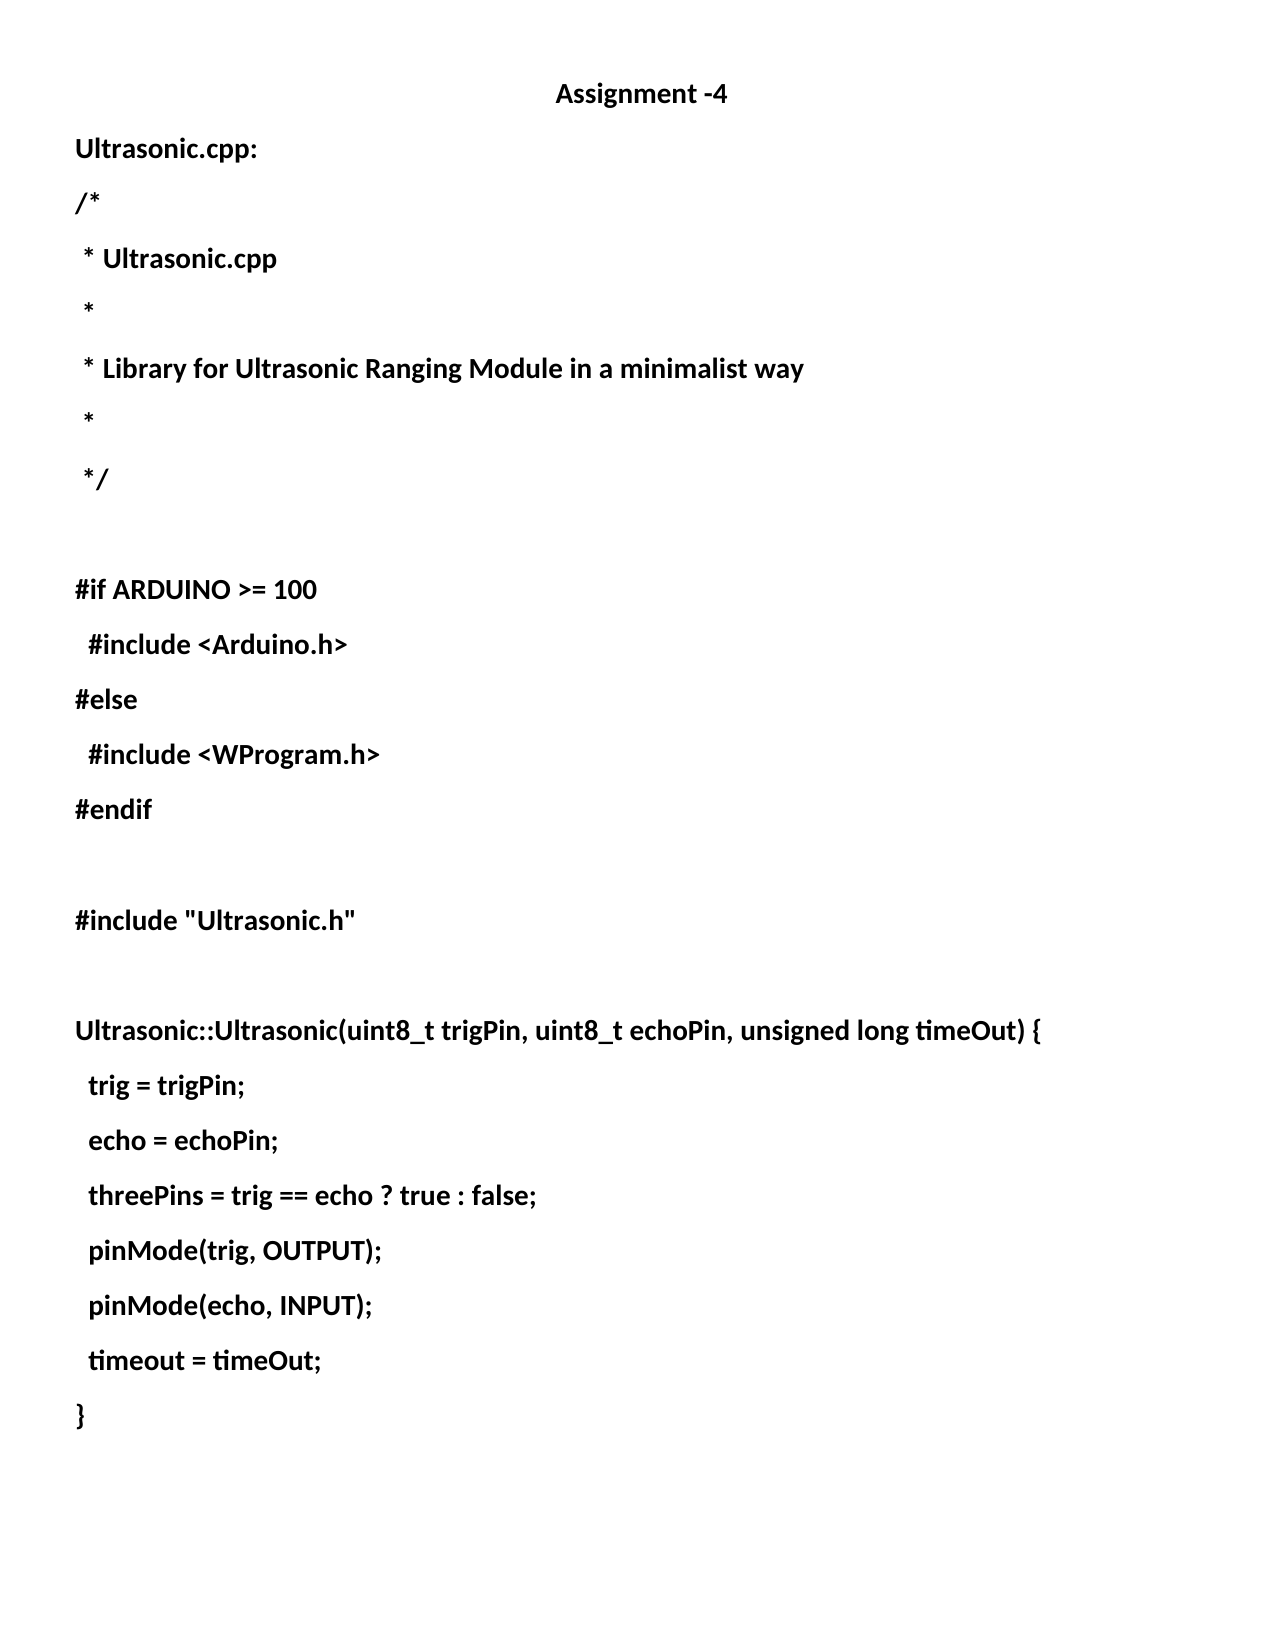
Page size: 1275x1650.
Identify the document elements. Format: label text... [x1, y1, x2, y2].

text pinMode(echo, INPUT); [75, 1287, 1125, 1323]
text * [75, 406, 1125, 441]
text /* [75, 185, 1125, 221]
text * [75, 295, 1125, 331]
text * Library for Ultrasonic Ranging Module in a minimalist way [75, 351, 1125, 386]
text */ [75, 461, 1125, 496]
text threePins = trig == echo ? true : false; [75, 1177, 1125, 1213]
text timeout = timeOut; [75, 1342, 1125, 1378]
text Assignment -4 [75, 75, 1125, 111]
text Ultrasonic.cpp: [75, 130, 1125, 166]
text } [75, 1397, 1125, 1433]
text echo = echoPin; [75, 1122, 1125, 1158]
text * Ultrasonic.cpp [75, 240, 1125, 276]
text #include <WProgram.h> [75, 736, 1125, 772]
text #else [75, 681, 1125, 717]
text #endif [75, 791, 1125, 827]
text #if ARDUINO >= 100 [75, 571, 1125, 607]
text #include <Arduino.h> [75, 626, 1125, 662]
text pinMode(trig, OUTPUT); [75, 1232, 1125, 1268]
text Ultrasonic::Ultrasonic(uint8_t trigPin, uint8_t echoPin, unsigned long timeOut) { [75, 1012, 1125, 1047]
text #include "Ultrasonic.h" [75, 902, 1125, 937]
text trig = trigPin; [75, 1067, 1125, 1102]
